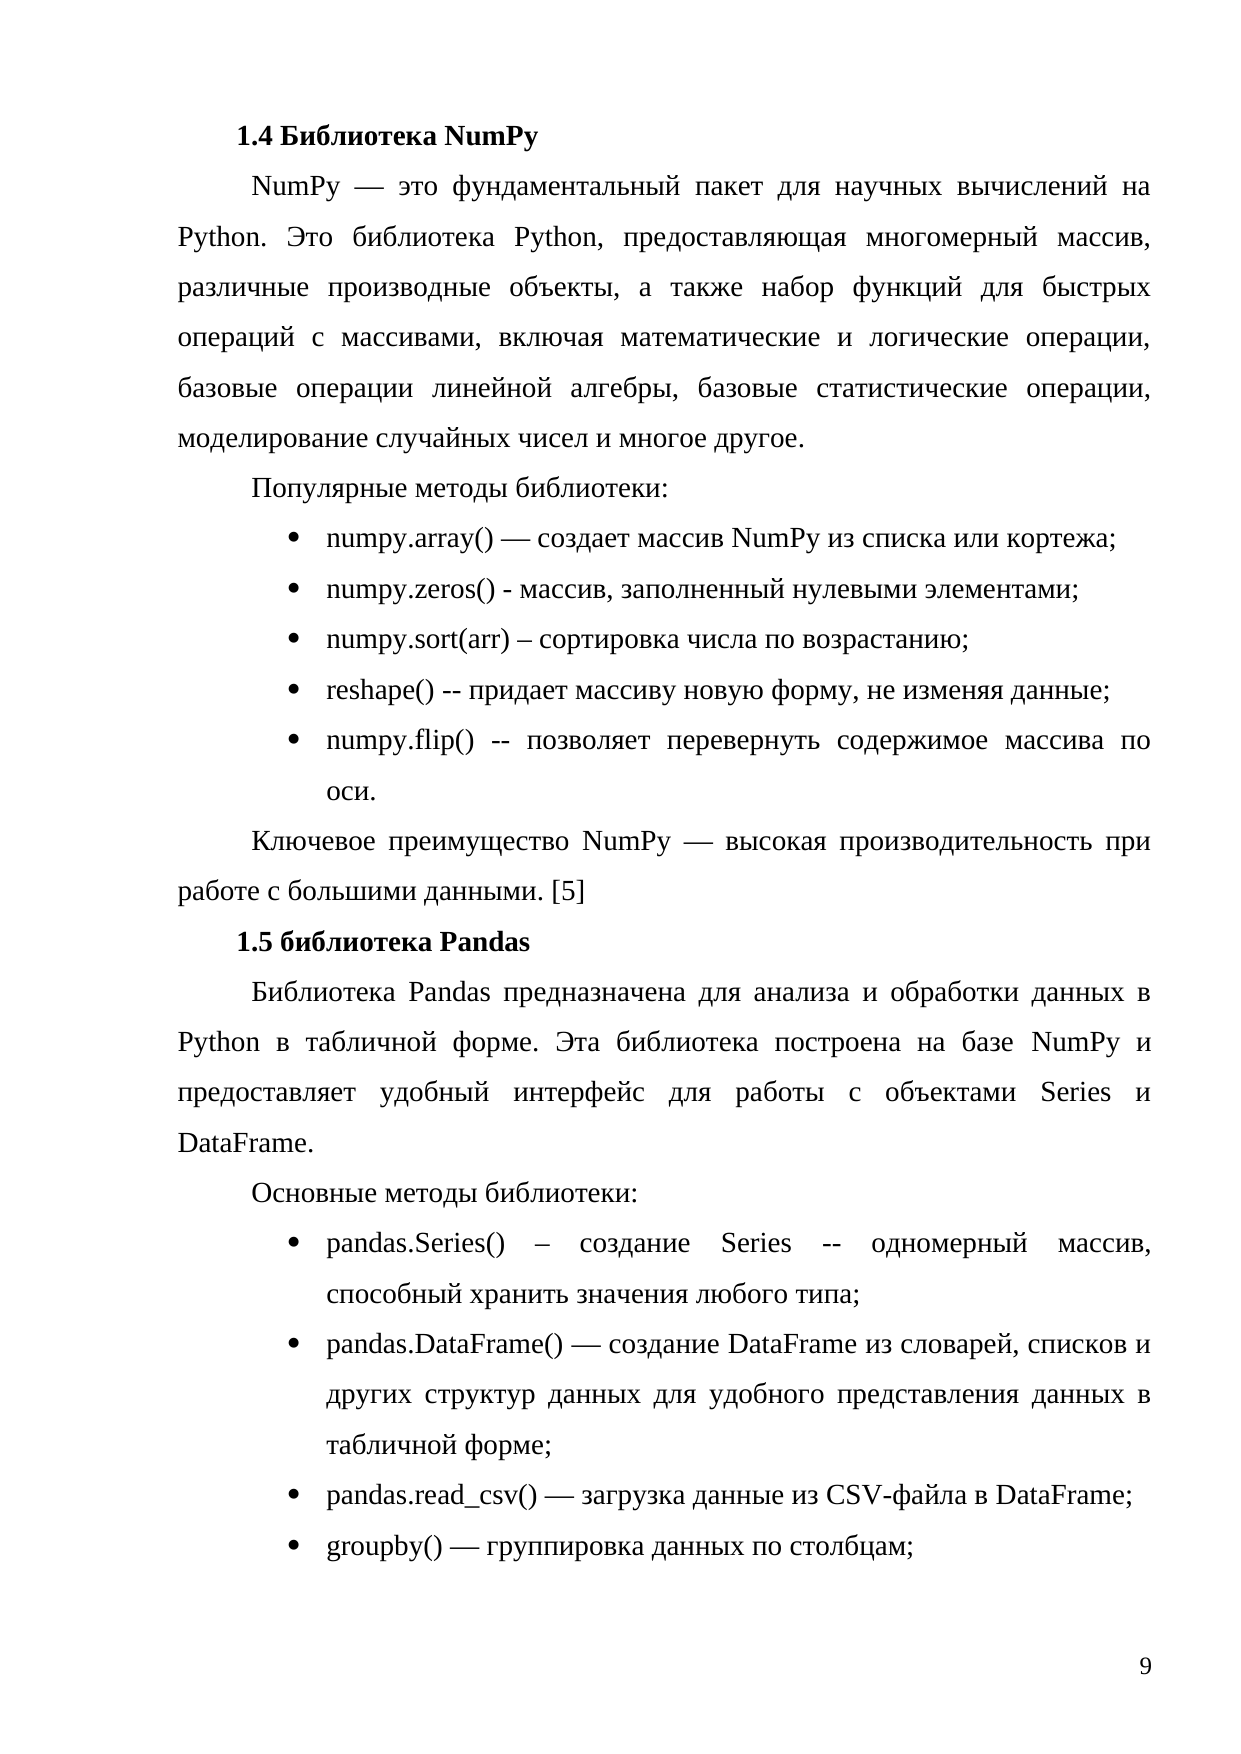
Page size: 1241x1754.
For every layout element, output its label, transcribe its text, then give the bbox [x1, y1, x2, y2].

text Основные методы библиотеки: [177, 1175, 1152, 1209]
list groupby() — группировка данных по столбцам; [288, 1528, 1152, 1561]
text Ключевое преимущество NumPy — высокая производительность при работе с большими данными. [5] [177, 823, 1152, 907]
list pandas.read_csv() — загрузка данные из CSV-файла в DataFrame; [288, 1477, 1152, 1511]
list numpy.sort(arr) – сортировка числа по возрастанию; [288, 621, 1152, 655]
list numpy.flip() -- позволяет перевернуть содержимое массива по оси. [288, 722, 1152, 806]
text Библиотека Pandas предназначена для анализа и обработки данных в Python в табличной форме. Эта библиотека построена на базе NumPy и предоставляет удобный интерфейс для работы с объектами Series и DataFrame. [177, 974, 1152, 1158]
list numpy.array() — создает массив NumPy из списка или кортежа; [288, 521, 1152, 554]
text Популярные методы библиотеки: [177, 470, 1152, 504]
list reshape() -- придает массиву новую форму, не изменяя данные; [288, 672, 1152, 706]
list numpy.zeros() - массив, заполненный нулевыми элементами; [288, 571, 1152, 605]
text NumPy — это фундаментальный пакет для научных вычислений на Python. Это библиотека Python, предоставляющая многомерный массив, различные производные объекты, а также набор функций для быстрых операций с массивами, включая математические и логические операции, базовые операции линейной алгебры, базовые статистические операции, моделирование случайных чисел и многое другое. [177, 168, 1152, 453]
list pandas.Series() – создание Series -- одномерный массив, способный хранить значения любого типа; [288, 1226, 1152, 1309]
subtitle 1.4 Библиотека NumPy [177, 118, 1152, 152]
subtitle 1.5 библиотека Pandas [177, 924, 1152, 957]
list pandas.DataFrame() — создание DataFrame из словарей, списков и других структур данных для удобного представления данных в табличной форме; [288, 1326, 1152, 1461]
